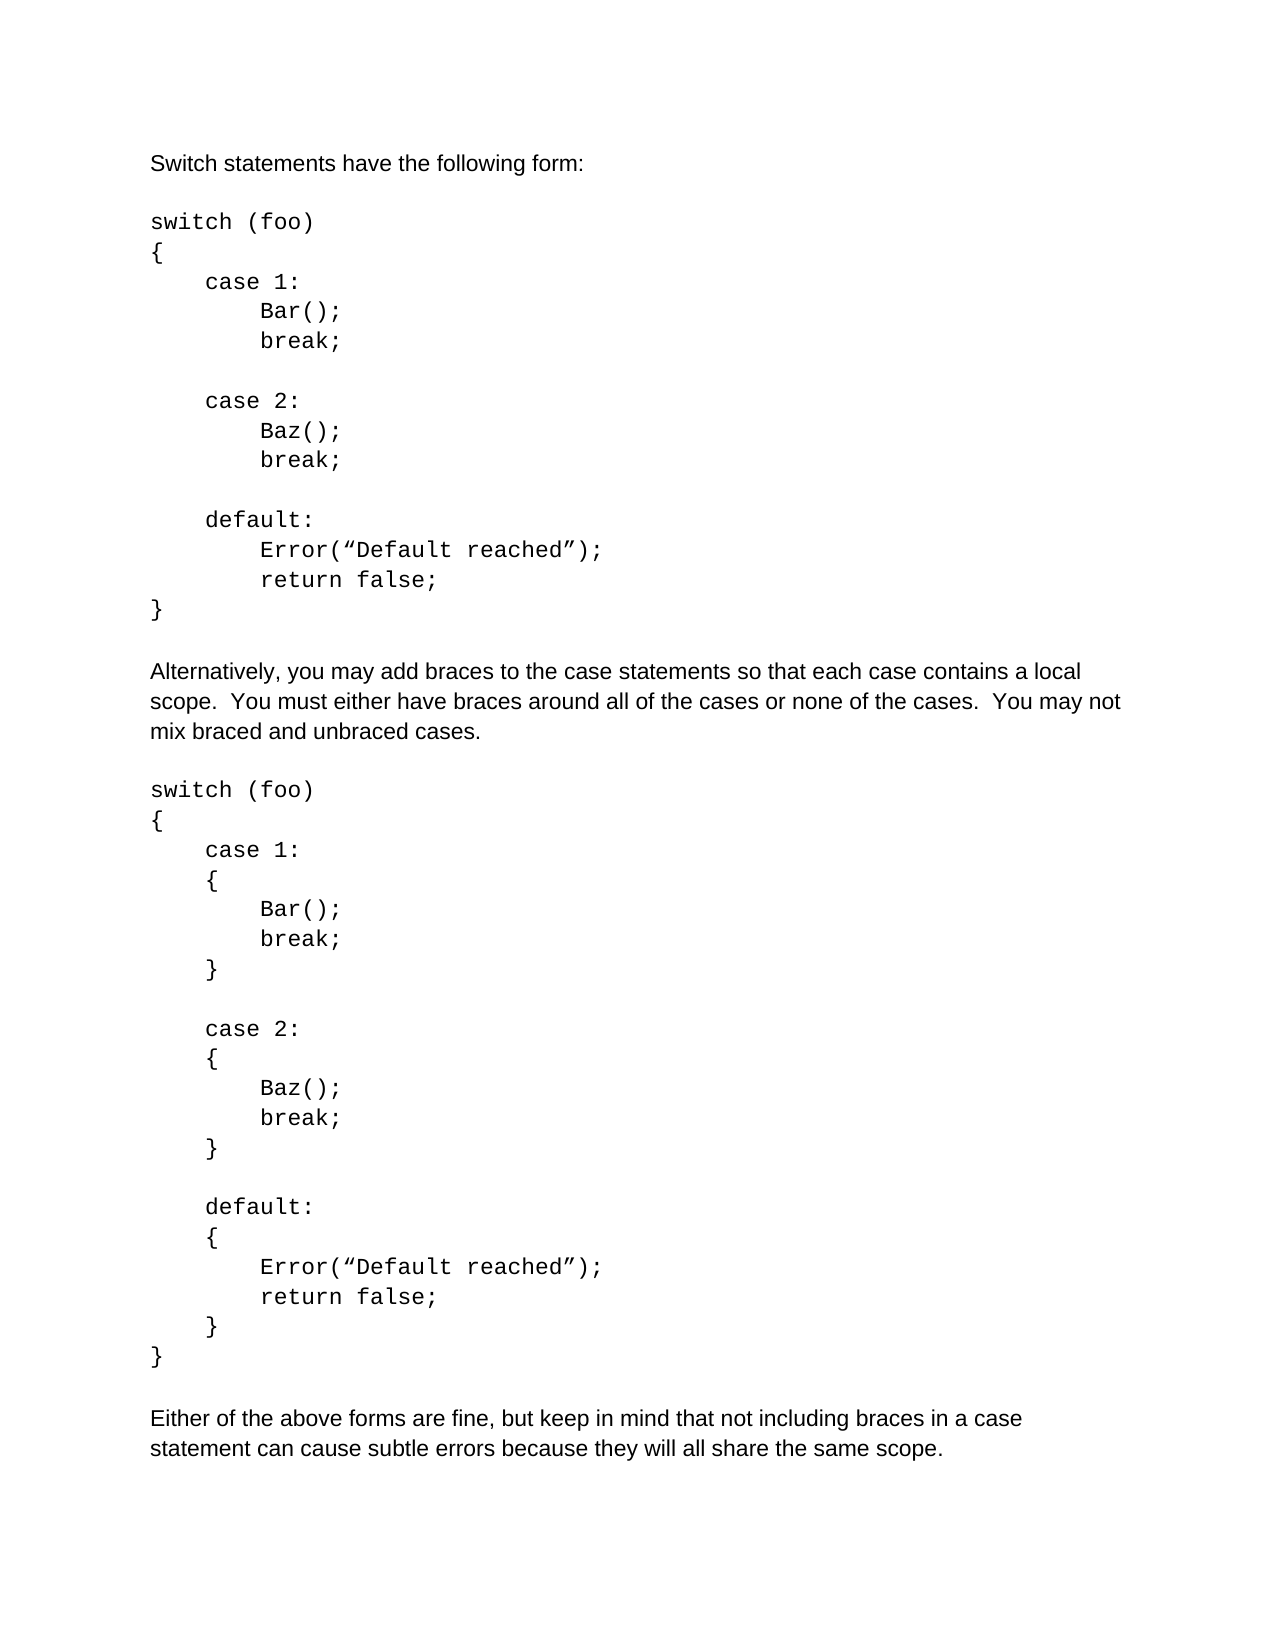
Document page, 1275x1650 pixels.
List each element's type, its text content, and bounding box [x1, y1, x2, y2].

text Error(“Default reached”); [150, 1255, 1125, 1281]
text } [150, 1315, 1125, 1341]
text Either of the above forms are fine, but keep in mind that not including braces in a case statement can cause subtle errors because they will all share the same scope. [150, 1404, 1125, 1461]
text { [150, 1225, 1125, 1251]
text return false; [150, 568, 1125, 594]
text } [150, 598, 1125, 624]
text default: [150, 1196, 1125, 1222]
text Alternatively, you may add braces to the case statements so that each case contains a local scope. You must either have braces around all of the cases or none of the cases. You may not mix braced and unbraced cases. [150, 658, 1125, 744]
text Error(“Default reached”); [150, 538, 1125, 564]
text Baz(); [150, 419, 1125, 445]
text { case 1: [150, 240, 1125, 296]
text switch (foo) [150, 210, 1125, 236]
text Bar(); [150, 898, 1125, 924]
text case 2: [150, 1017, 1125, 1043]
text case 2: [150, 389, 1125, 415]
text { case 1: [150, 808, 1125, 864]
text break; [150, 329, 1125, 356]
text { [150, 1047, 1125, 1073]
text { [150, 868, 1125, 894]
text return false; [150, 1285, 1125, 1311]
text Baz(); [150, 1076, 1125, 1102]
text Switch statements have the following form: [150, 150, 1125, 176]
text } [150, 957, 1125, 983]
text Bar(); [150, 300, 1125, 326]
text } [150, 1136, 1125, 1162]
text switch (foo) [150, 778, 1125, 804]
text break; [150, 449, 1125, 475]
text default: [150, 508, 1125, 534]
text } [150, 1344, 1125, 1371]
text break; [150, 927, 1125, 953]
text break; [150, 1106, 1125, 1132]
